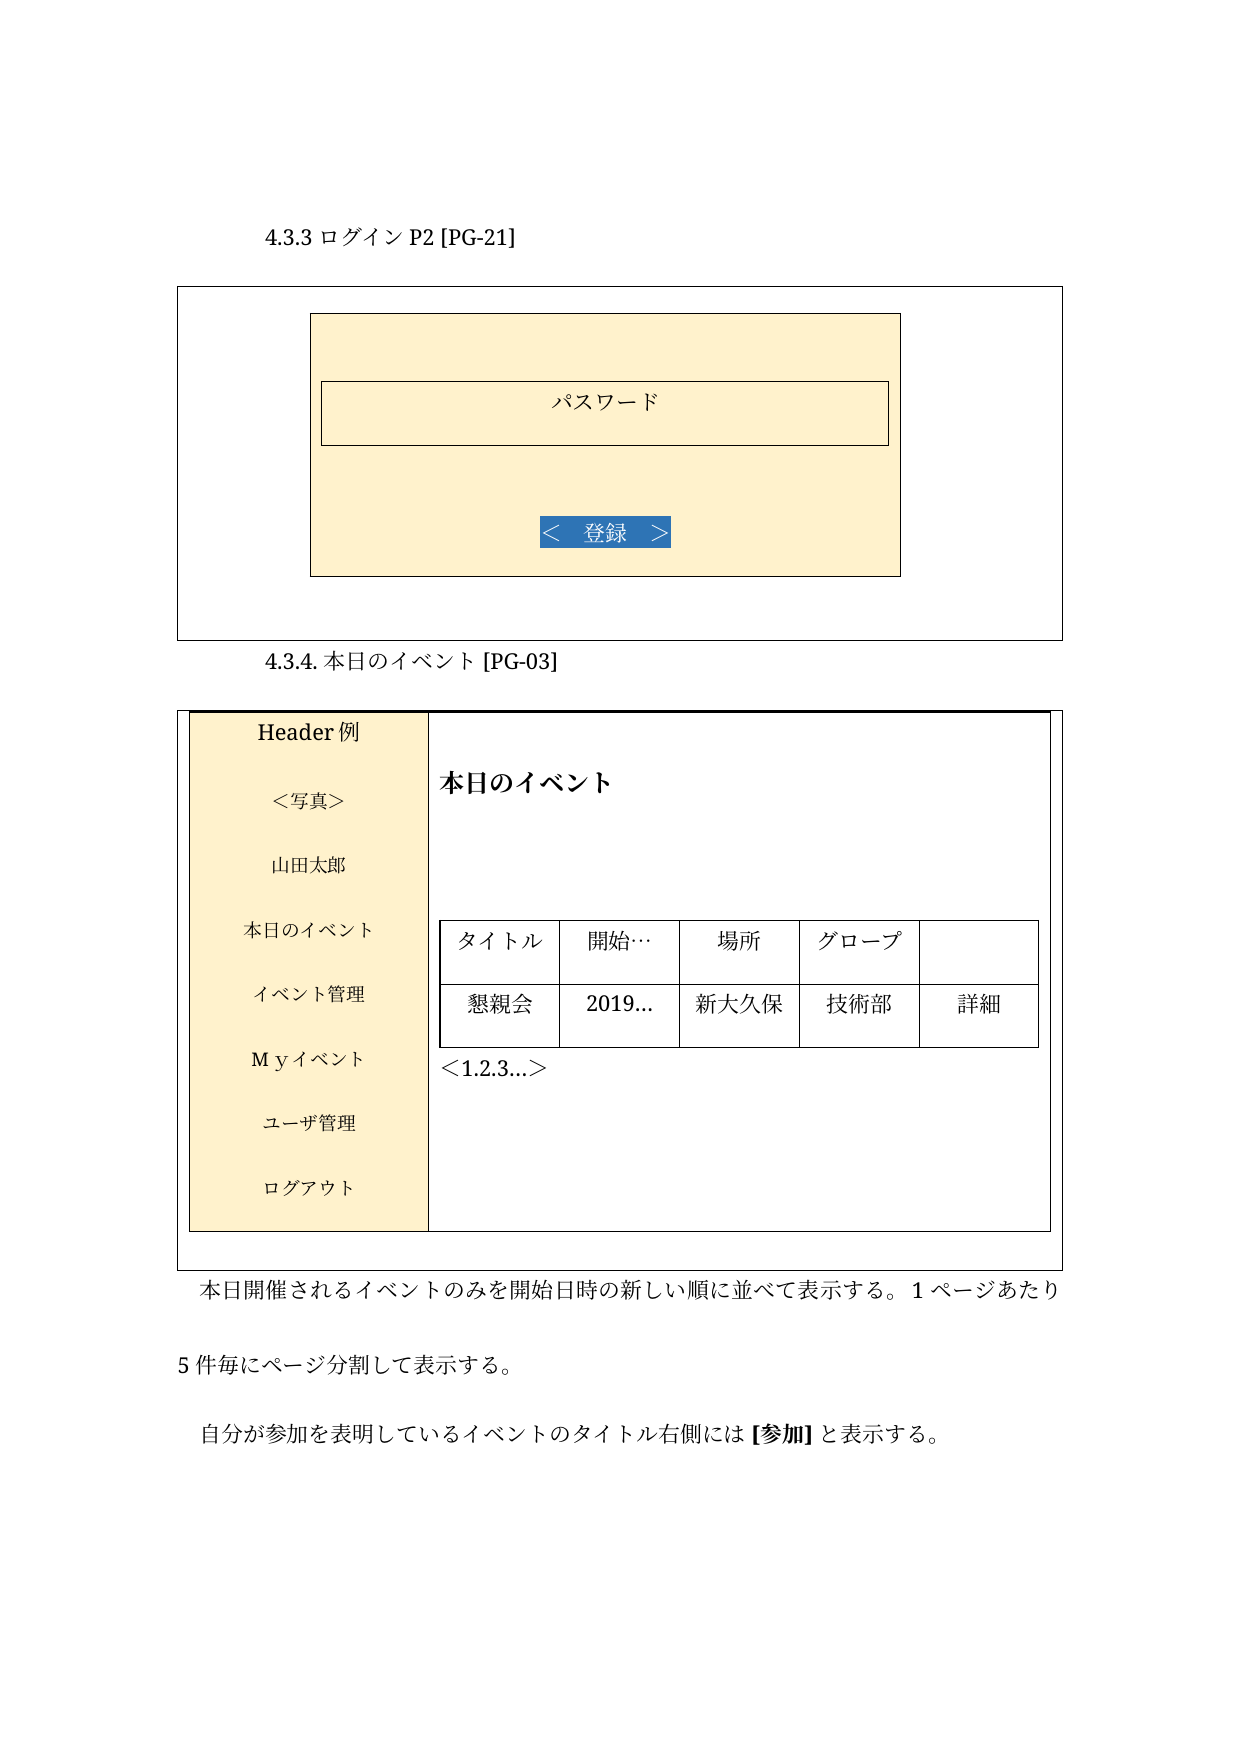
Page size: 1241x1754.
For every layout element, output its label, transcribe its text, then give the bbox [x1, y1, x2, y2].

text 本日開催されるイベントのみを開始日時の新しい順に並べて表示する。1 ページあたり5 件毎にページ分割して表示する。 [177, 1271, 1063, 1383]
text 自分が参加を表明しているイベントのタイトル右側には [参加] と表示する。 [177, 1414, 1063, 1452]
table_header [178, 287, 1062, 640]
table_header [178, 711, 1062, 1269]
subtitle 4.3.4. 本日のイベント [PG-03] [265, 641, 1063, 679]
subtitle 4.3.3 ログインP2 [PG-21] [265, 217, 1063, 254]
